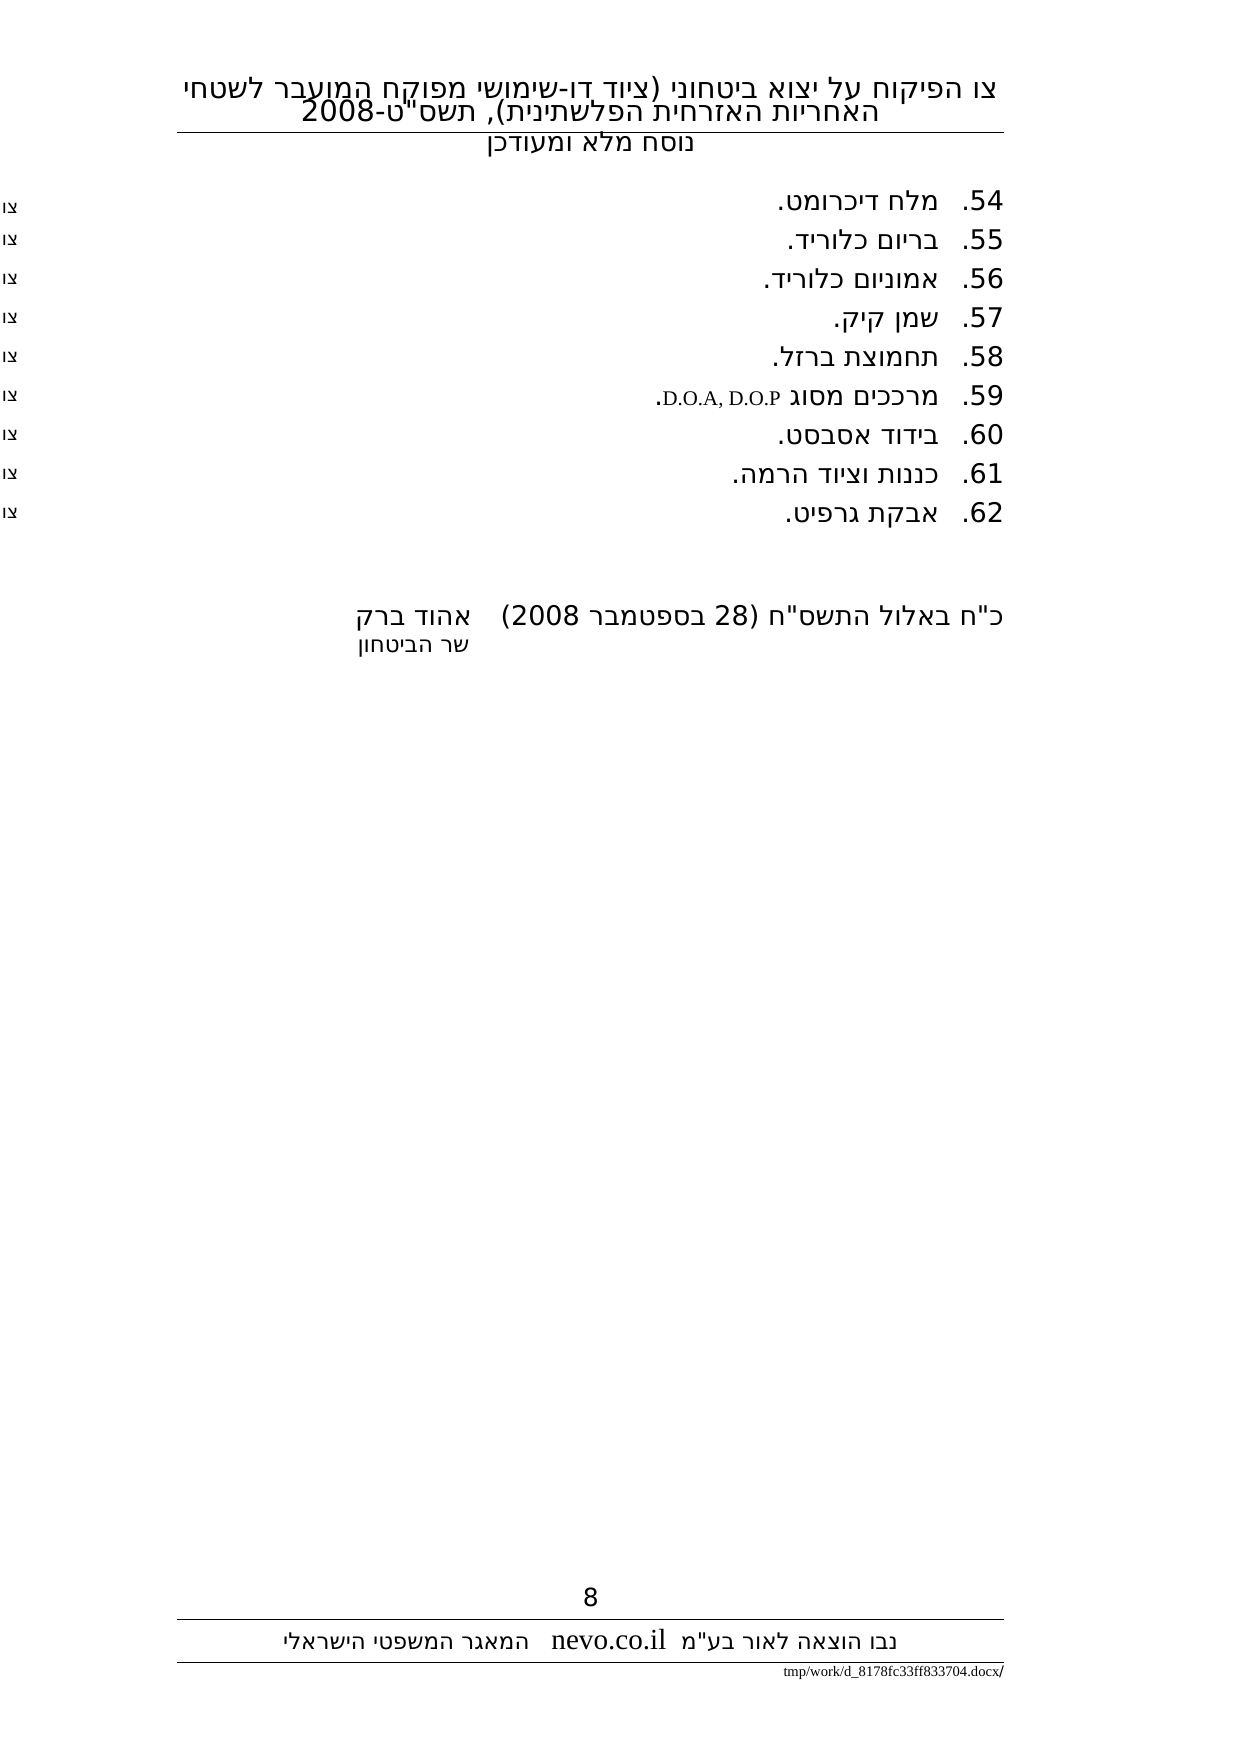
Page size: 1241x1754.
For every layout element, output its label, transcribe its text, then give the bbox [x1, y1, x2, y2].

text שר הביטחון [177, 632, 1004, 658]
text 60. בידוד אסבסט. [177, 420, 1004, 451]
text 61. כננות וציוד הרמה. [177, 459, 1004, 490]
text 62. אבקת גרפיט. [177, 498, 1004, 529]
text 55. בריום כלוריד. [177, 224, 1004, 256]
text 56. אמוניום כלוריד. [177, 263, 1004, 295]
text 57. שמן קיק. [177, 302, 1004, 334]
text כ"ח באלול התשס"ח (28 בספטמבר 2008) אהוד ברק [177, 600, 1004, 632]
text 59. מרככים מסוג D.O.A, D.O.P. [177, 381, 1004, 412]
text 58. תחמוצת ברזל. [177, 342, 1004, 373]
text 54. מלח דיכרומט. [177, 185, 1004, 217]
